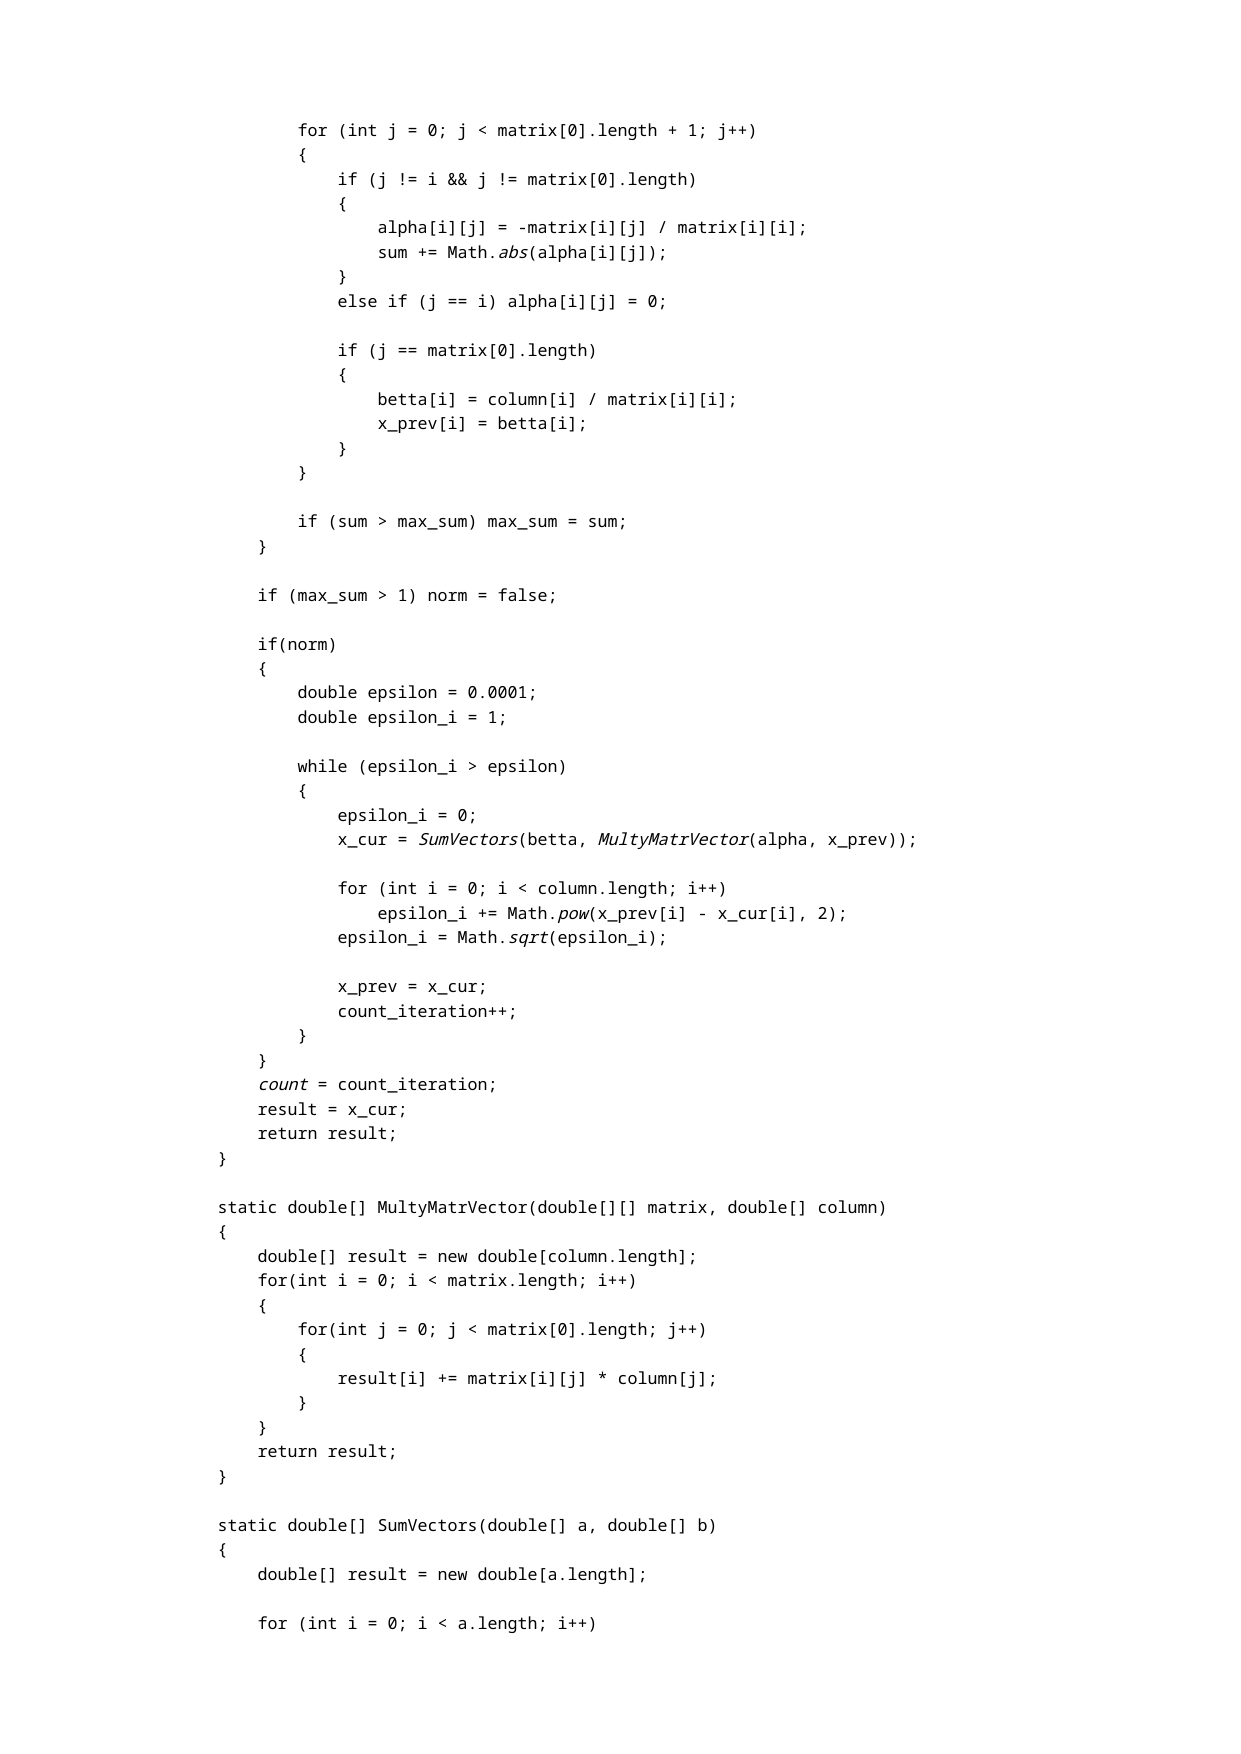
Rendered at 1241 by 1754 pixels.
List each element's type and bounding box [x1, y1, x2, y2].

text [177, 118, 1152, 1634]
